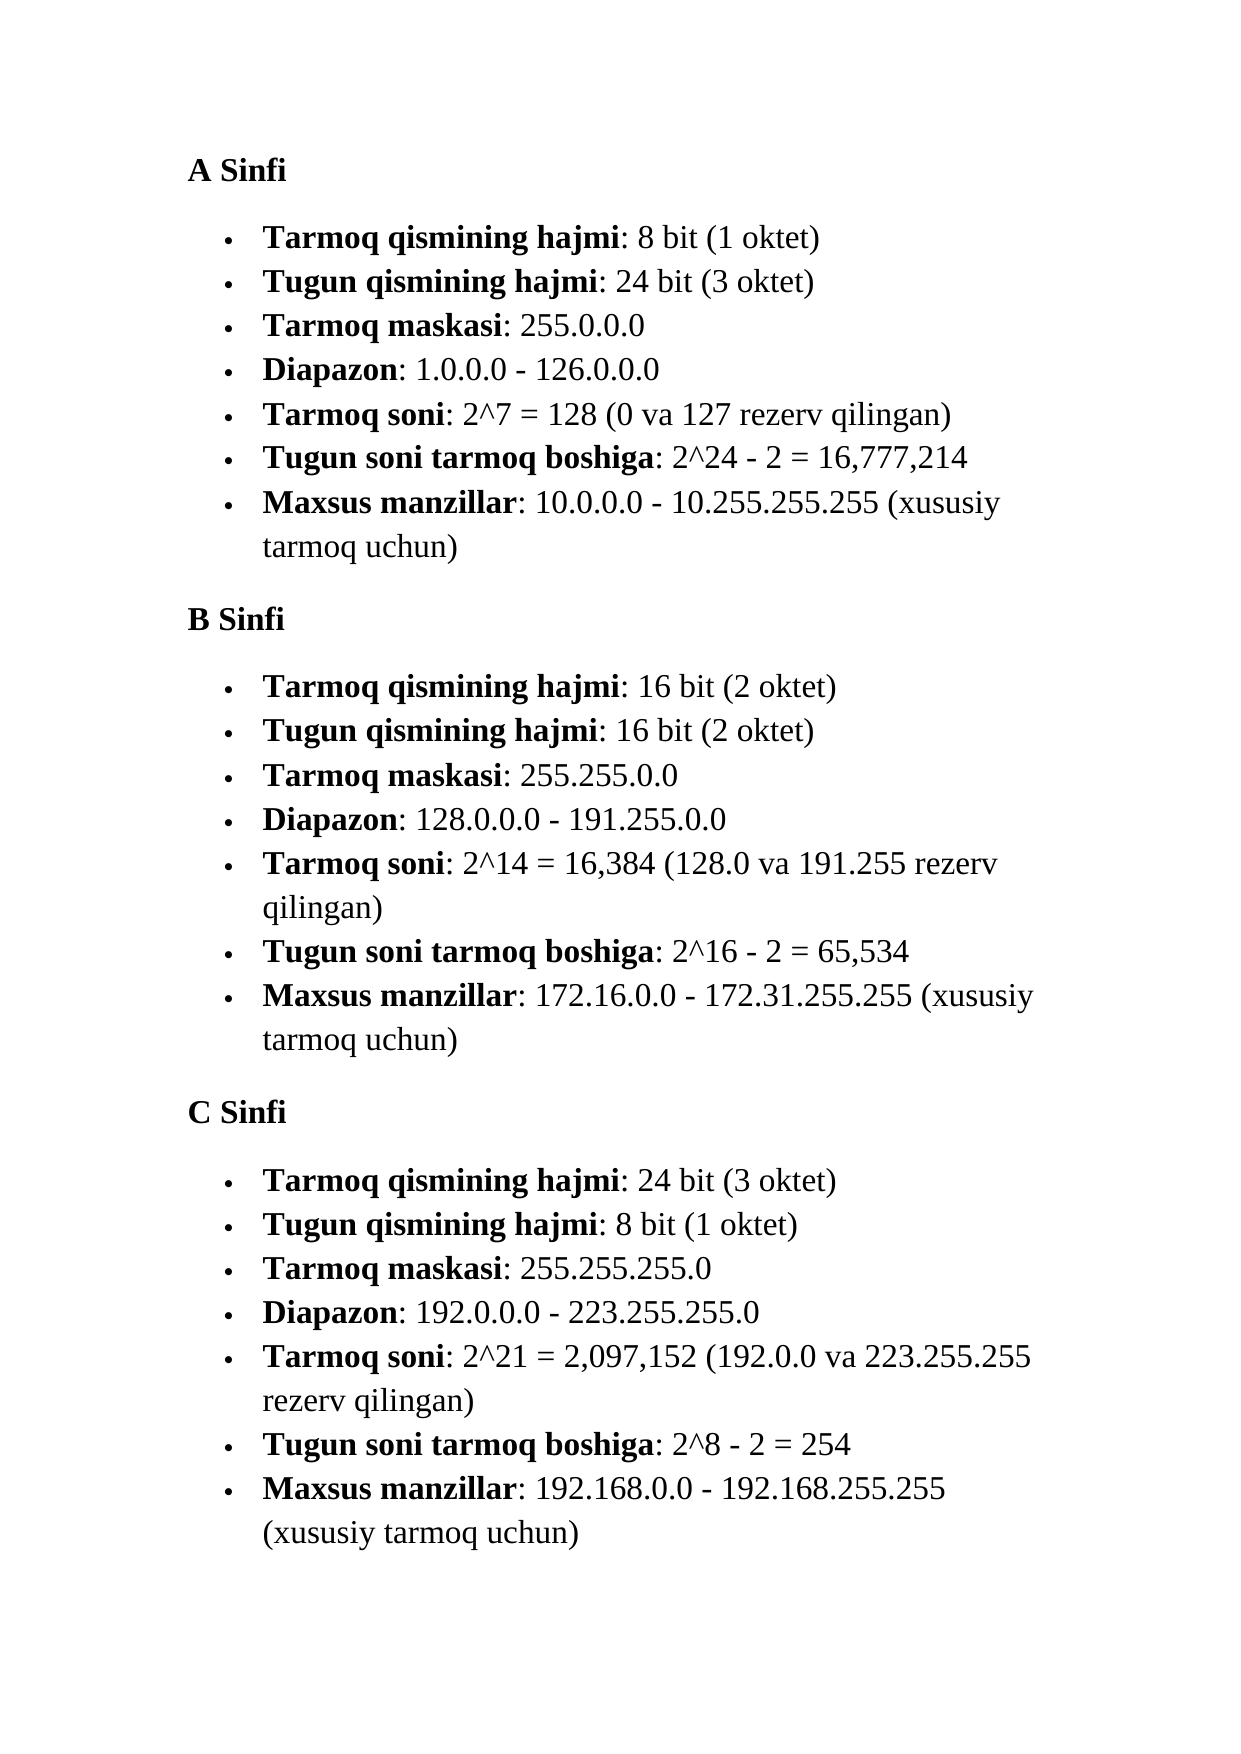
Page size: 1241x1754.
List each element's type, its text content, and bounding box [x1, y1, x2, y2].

list Maxsus manzillar: 172.16.0.0 - 172.31.255.255 (xususiy tarmoq uchun) [225, 975, 1053, 1057]
list Tarmoq qismining hajmi: 24 bit (3 oktet) [225, 1160, 1053, 1198]
list Tugun soni tarmoq boshiga: 2^8 - 2 = 254 [225, 1424, 1053, 1463]
list Tarmoq maskasi: 255.255.255.0 [225, 1248, 1053, 1286]
list Tarmoq soni: 2^7 = 128 (0 va 127 rezerv qilingan) [225, 394, 1053, 432]
list Maxsus manzillar: 192.168.0.0 - 192.168.255.255 (xususiy tarmoq uchun) [225, 1468, 1053, 1551]
list Tugun soni tarmoq boshiga: 2^16 - 2 = 65,534 [225, 931, 1053, 969]
subtitle A Sinfi [187, 150, 1053, 188]
list Tugun qismining hajmi: 8 bit (1 oktet) [225, 1204, 1053, 1242]
subtitle C Sinfi [187, 1092, 1053, 1131]
list Tugun qismining hajmi: 24 bit (3 oktet) [225, 262, 1053, 300]
list Tarmoq qismining hajmi: 8 bit (1 oktet) [225, 217, 1053, 256]
list Diapazon: 1.0.0.0 - 126.0.0.0 [225, 350, 1053, 388]
list Tarmoq soni: 2^14 = 16,384 (128.0 va 191.255 rezerv qilingan) [225, 843, 1053, 925]
list Tugun soni tarmoq boshiga: 2^24 - 2 = 16,777,214 [225, 438, 1053, 476]
list Diapazon: 192.0.0.0 - 223.255.255.0 [225, 1292, 1053, 1330]
list Tarmoq qismining hajmi: 16 bit (2 oktet) [225, 667, 1053, 705]
subtitle B Sinfi [187, 599, 1053, 637]
list Tarmoq maskasi: 255.255.0.0 [225, 755, 1053, 793]
list Maxsus manzillar: 10.0.0.0 - 10.255.255.255 (xususiy tarmoq uchun) [225, 482, 1053, 564]
list Tugun qismining hajmi: 16 bit (2 oktet) [225, 711, 1053, 749]
list Tarmoq maskasi: 255.0.0.0 [225, 306, 1053, 344]
list Diapazon: 128.0.0.0 - 191.255.0.0 [225, 799, 1053, 837]
list Tarmoq soni: 2^21 = 2,097,152 (192.0.0 va 223.255.255 rezerv qilingan) [225, 1336, 1053, 1418]
